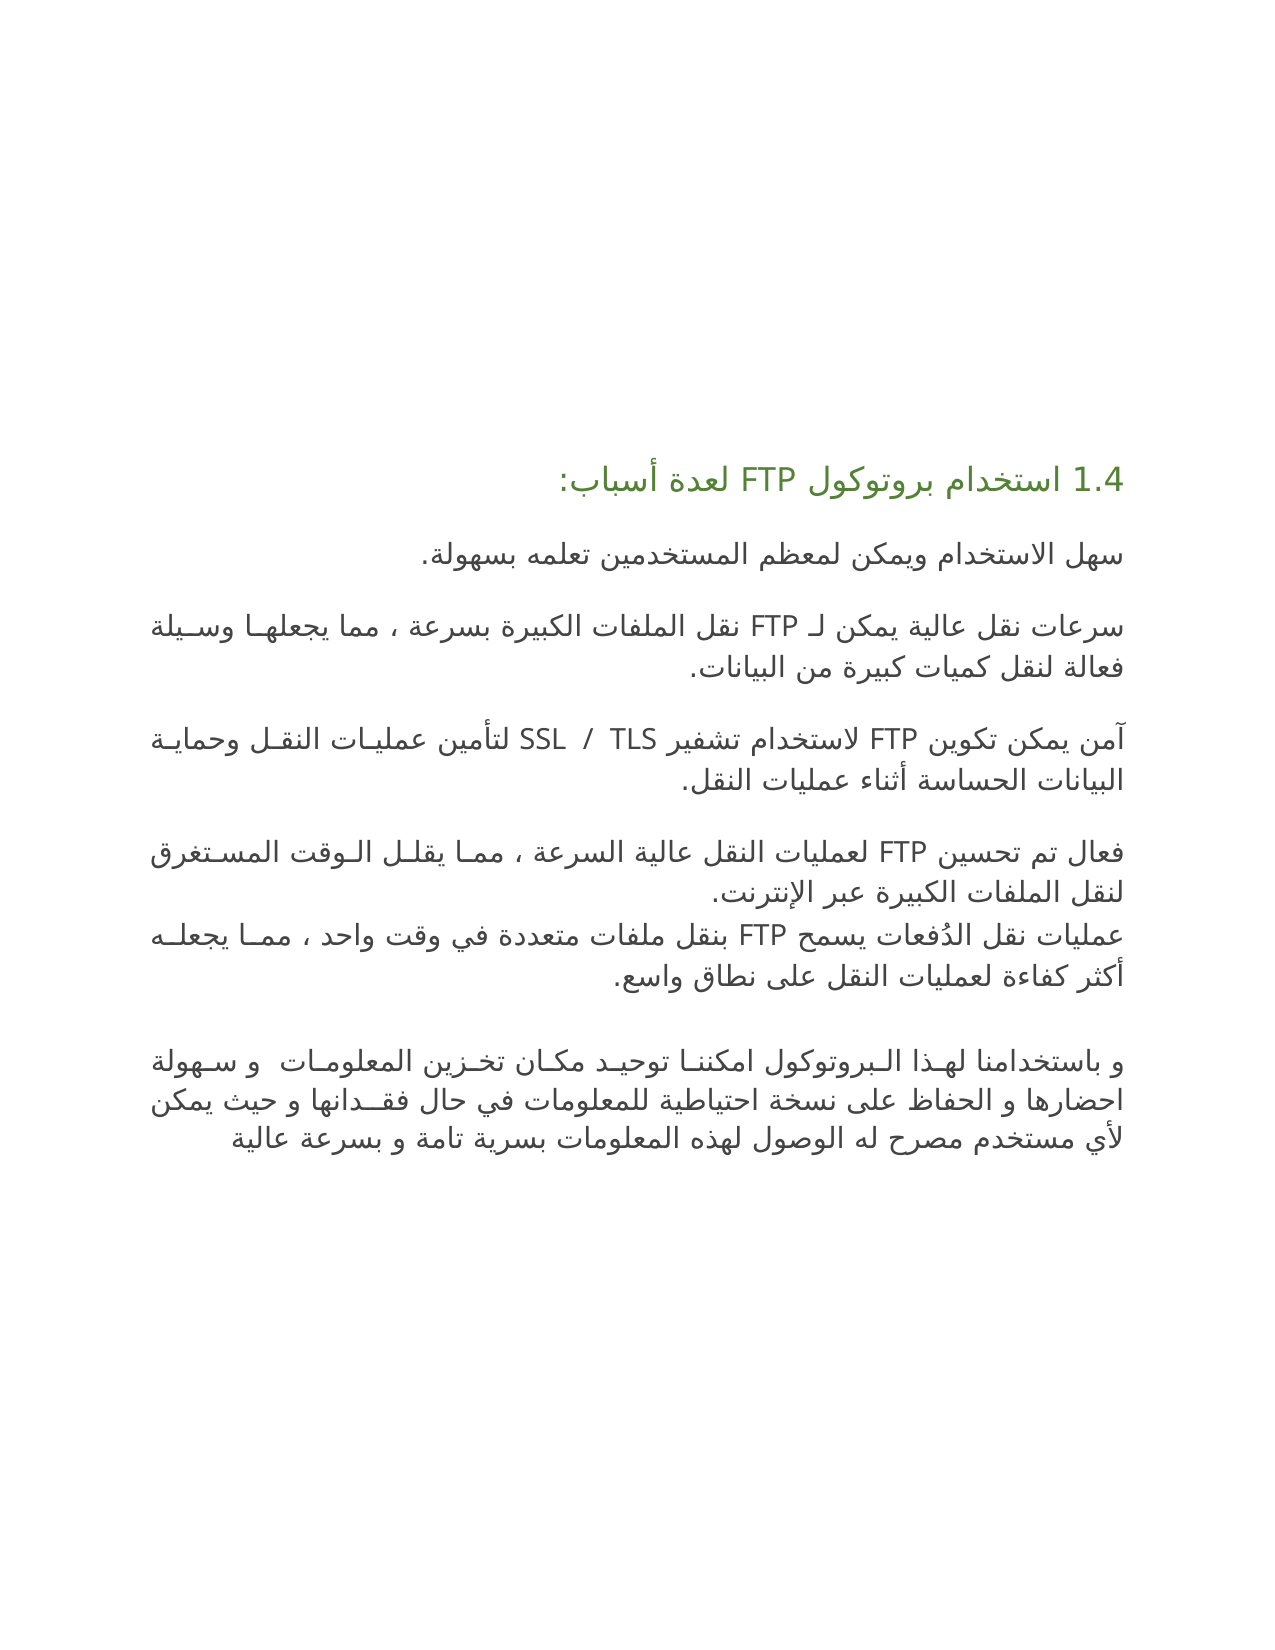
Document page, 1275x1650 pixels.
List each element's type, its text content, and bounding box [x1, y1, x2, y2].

text و باستخدامنا لهذا البروتوكول امكننا توحيد مكان تخزين المعلومات و سهولة احضارها و الحفاظ على نسخة احتياطية للمعلومات في حال فقدانها و حيث يمكن لأي مستخدم مصرح له الوصول لهذه المعلومات بسرية تامة و بسرعة عالية [150, 1044, 1125, 1156]
text فعال تم تحسين FTP لعمليات النقل عالية السرعة ، مما يقلل الوقت المستغرق لنقل الملفات الكبيرة عبر الإنترنت. [150, 831, 1125, 909]
text عمليات نقل الدُفعات يسمح FTP بنقل ملفات متعددة في وقت واحد ، مما يجعله أكثر كفاءة لعمليات النقل على نطاق واسع. [150, 914, 1125, 993]
text آمن يمكن تكوين FTP لاستخدام تشفير SSL / TLS لتأمين عمليات النقل وحماية البيانات الحساسة أثناء عمليات النقل. [150, 718, 1125, 797]
text سرعات نقل عالية يمكن لـ FTP نقل الملفات الكبيرة بسرعة ، مما يجعلها وسيلة فعالة لنقل كميات كبيرة من البيانات. [150, 605, 1125, 684]
text 1.4 استخدام بروتوكول FTP لعدة أسباب: [150, 456, 1125, 501]
text سهل الاستخدام ويمكن لمعظم المستخدمين تعلمه بسهولة. [150, 537, 1125, 571]
